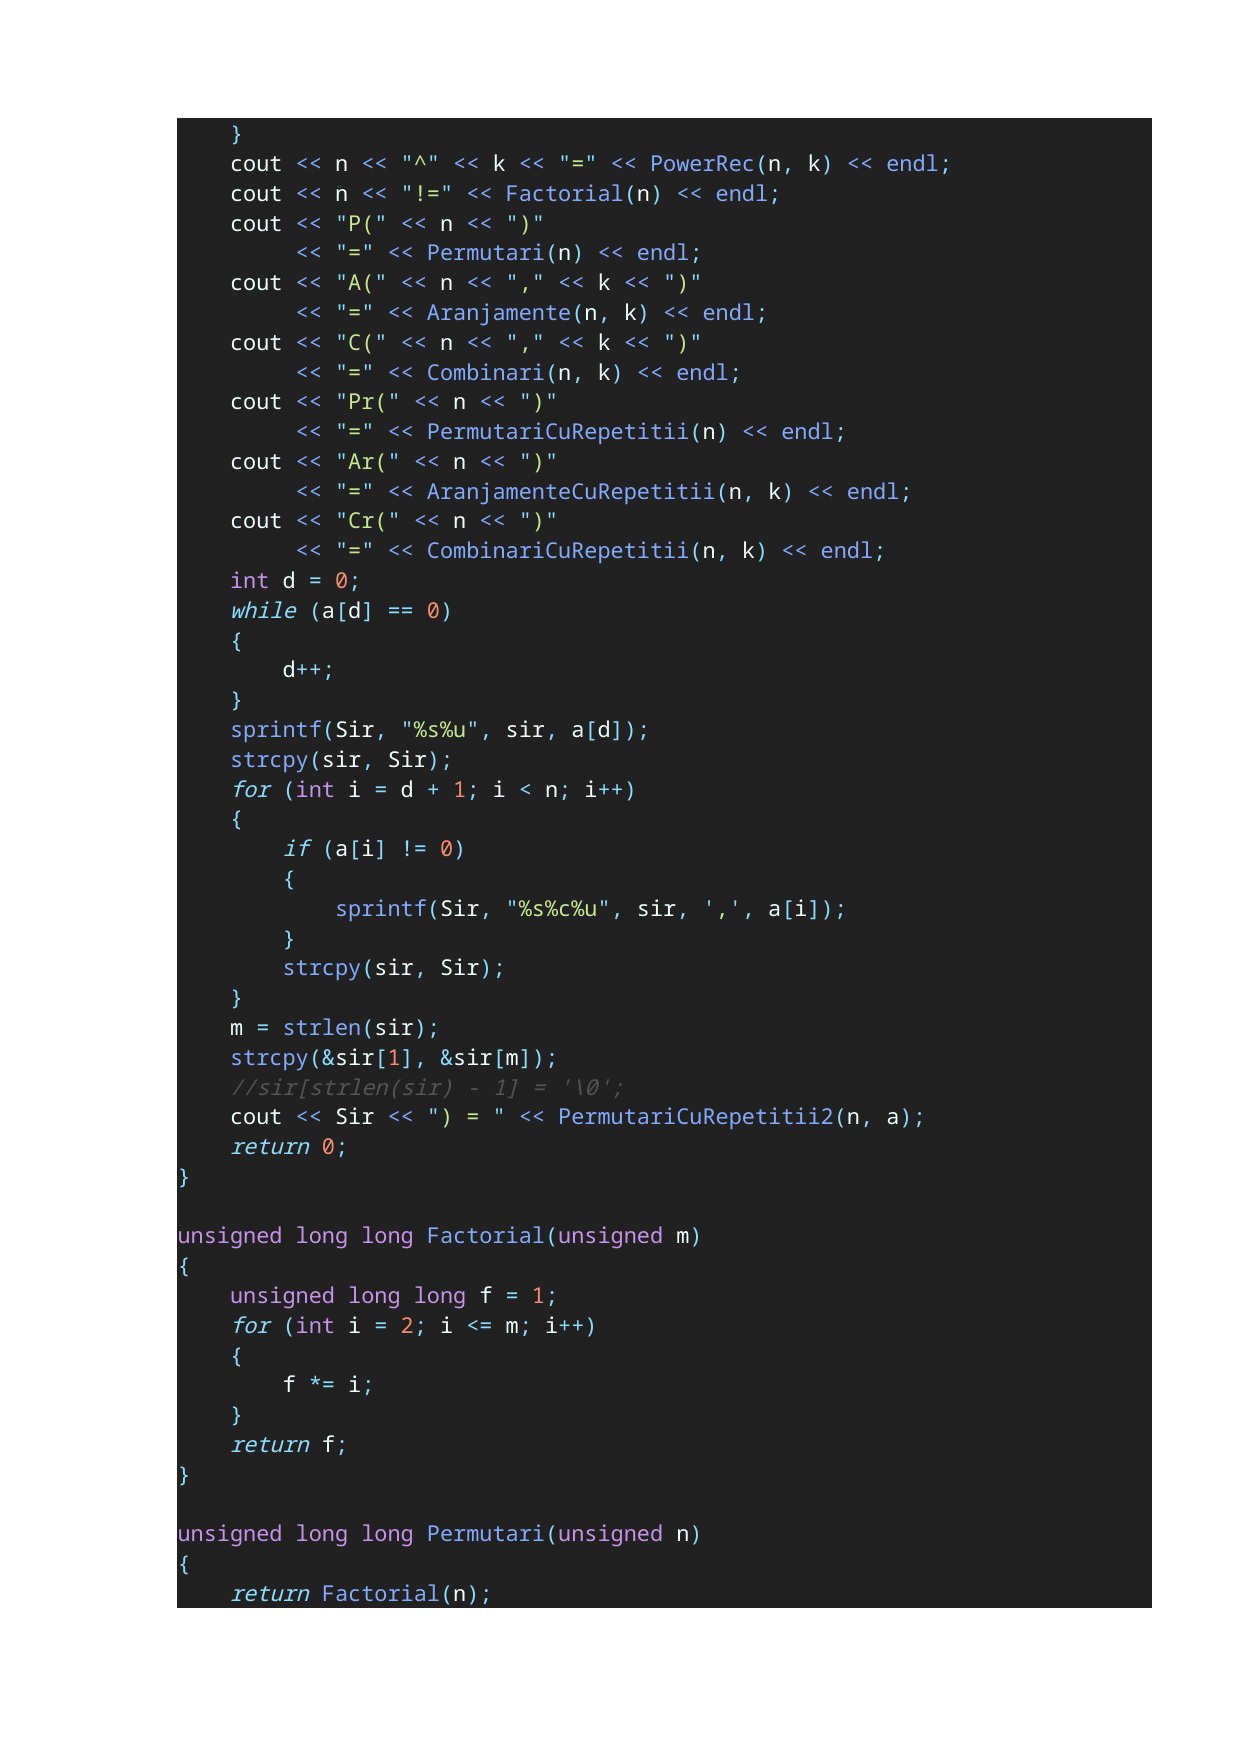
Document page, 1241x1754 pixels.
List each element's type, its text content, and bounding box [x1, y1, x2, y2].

text while (a[d] == 0) [177, 595, 1152, 624]
text unsigned long long f = 1; [177, 1280, 1152, 1310]
text } [177, 982, 1152, 1012]
text } [177, 1161, 1152, 1191]
text cout << n << "!=" << Factorial(n) << endl; [177, 178, 1152, 207]
text unsigned long long Permutari(unsigned n) [177, 1518, 1152, 1548]
text << "=" << Aranjamente(n, k) << endl; [177, 297, 1152, 327]
text return 0; [177, 1131, 1152, 1161]
text strcpy(&sir[1], &sir[m]); [177, 1042, 1152, 1071]
text if (a[i] != 0) [177, 833, 1152, 863]
text { [177, 624, 1152, 654]
text { [177, 1339, 1152, 1369]
text } [177, 1399, 1152, 1429]
text d++; [177, 654, 1152, 684]
text cout << "Ar(" << n << ")" [177, 446, 1152, 476]
text cout << "P(" << n << ")" [177, 207, 1152, 237]
text unsigned long long Factorial(unsigned m) [177, 1220, 1152, 1250]
text } [177, 1459, 1152, 1488]
text strcpy(sir, Sir); [177, 952, 1152, 982]
text cout << Sir << ") = " << PermutariCuRepetitii2(n, a); [177, 1101, 1152, 1131]
text cout << "C(" << n << "," << k << ")" [177, 327, 1152, 356]
text strcpy(sir, Sir); [177, 744, 1152, 773]
text << "=" << AranjamenteCuRepetitii(n, k) << endl; [177, 476, 1152, 505]
text { [177, 863, 1152, 893]
text cout << "Pr(" << n << ")" [177, 386, 1152, 416]
text cout << "A(" << n << "," << k << ")" [177, 267, 1152, 297]
text return f; [177, 1429, 1152, 1459]
text m = strlen(sir); [177, 1012, 1152, 1042]
text { [177, 803, 1152, 833]
text { [177, 1250, 1152, 1280]
text << "=" << PermutariCuRepetitii(n) << endl; [177, 416, 1152, 446]
text } [177, 118, 1152, 148]
text cout << "Cr(" << n << ")" [177, 505, 1152, 535]
text for (int i = d + 1; i < n; i++) [177, 773, 1152, 803]
text int d = 0; [177, 565, 1152, 595]
text cout << n << "^" << k << "=" << PowerRec(n, k) << endl; [177, 148, 1152, 178]
text f *= i; [177, 1369, 1152, 1399]
text << "=" << CombinariCuRepetitii(n, k) << endl; [177, 535, 1152, 565]
text sprintf(Sir, "%s%u", sir, a[d]); [177, 714, 1152, 744]
text } [177, 684, 1152, 714]
text << "=" << Combinari(n, k) << endl; [177, 356, 1152, 386]
text return Factorial(n); [177, 1578, 1152, 1608]
text { [177, 1548, 1152, 1578]
text //sir[strlen(sir) - 1] = '\0'; [177, 1071, 1152, 1101]
text sprintf(Sir, "%s%c%u", sir, ',', a[i]); [177, 893, 1152, 922]
text << "=" << Permutari(n) << endl; [177, 237, 1152, 267]
text for (int i = 2; i <= m; i++) [177, 1310, 1152, 1339]
text } [177, 922, 1152, 952]
